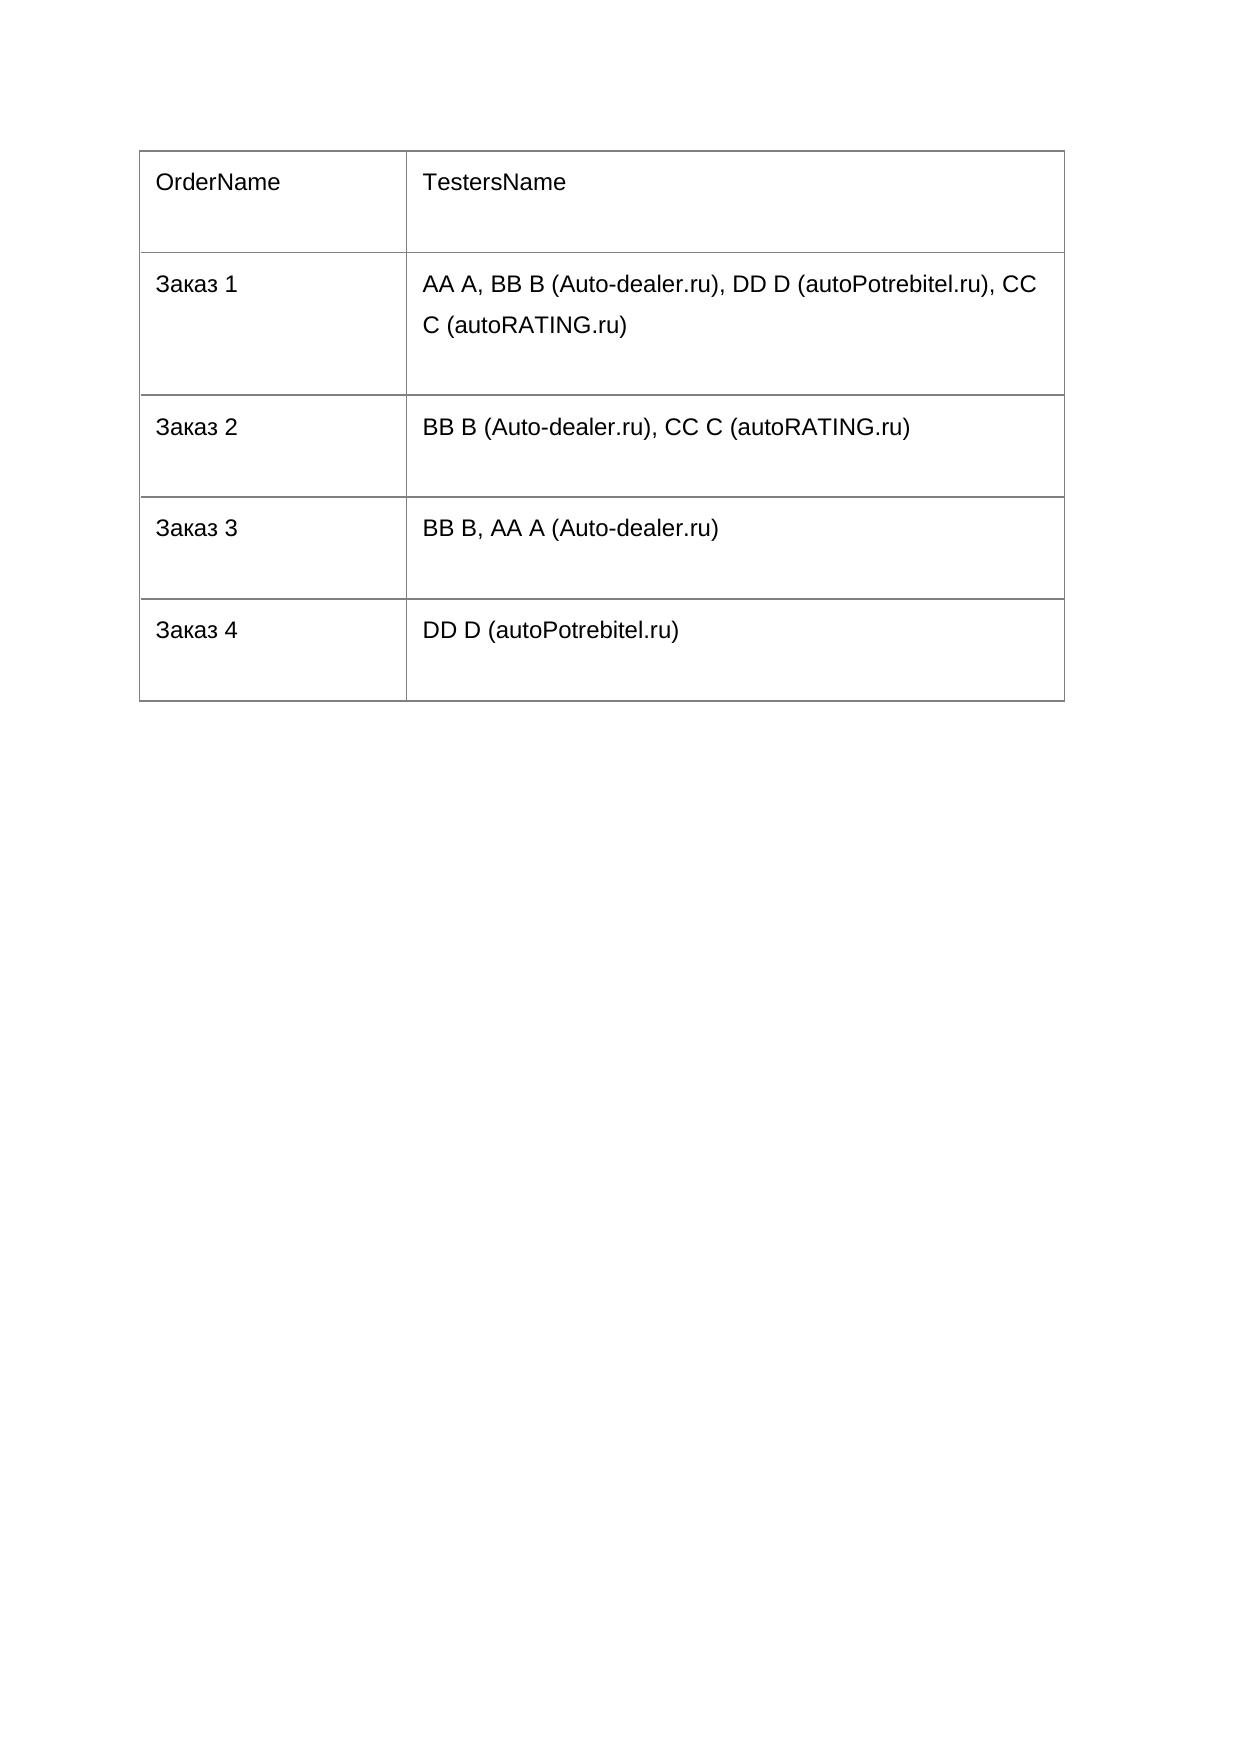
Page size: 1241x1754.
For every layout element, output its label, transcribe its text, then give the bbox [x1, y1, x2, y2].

table_cell Заказ 1 [140, 253, 406, 394]
table_cell BB B (Auto-dealer.ru), CC C (autoRATING.ru) [407, 396, 1064, 496]
table_cell Заказ 4 [140, 599, 406, 700]
table_header OrderName [140, 152, 406, 252]
table_cell DD D (autoPotrebitel.ru) [407, 600, 1064, 700]
table_cell Заказ 3 [140, 497, 406, 598]
table_header TestersName [407, 152, 1064, 252]
table_cell Заказ 2 [140, 395, 406, 496]
table_cell BB B, AA A (Auto-dealer.ru) [407, 498, 1064, 598]
table_cell AA A, BB B (Auto-dealer.ru), DD D (autoPotrebitel.ru), CC C (autoRATING.ru) [407, 253, 1064, 394]
